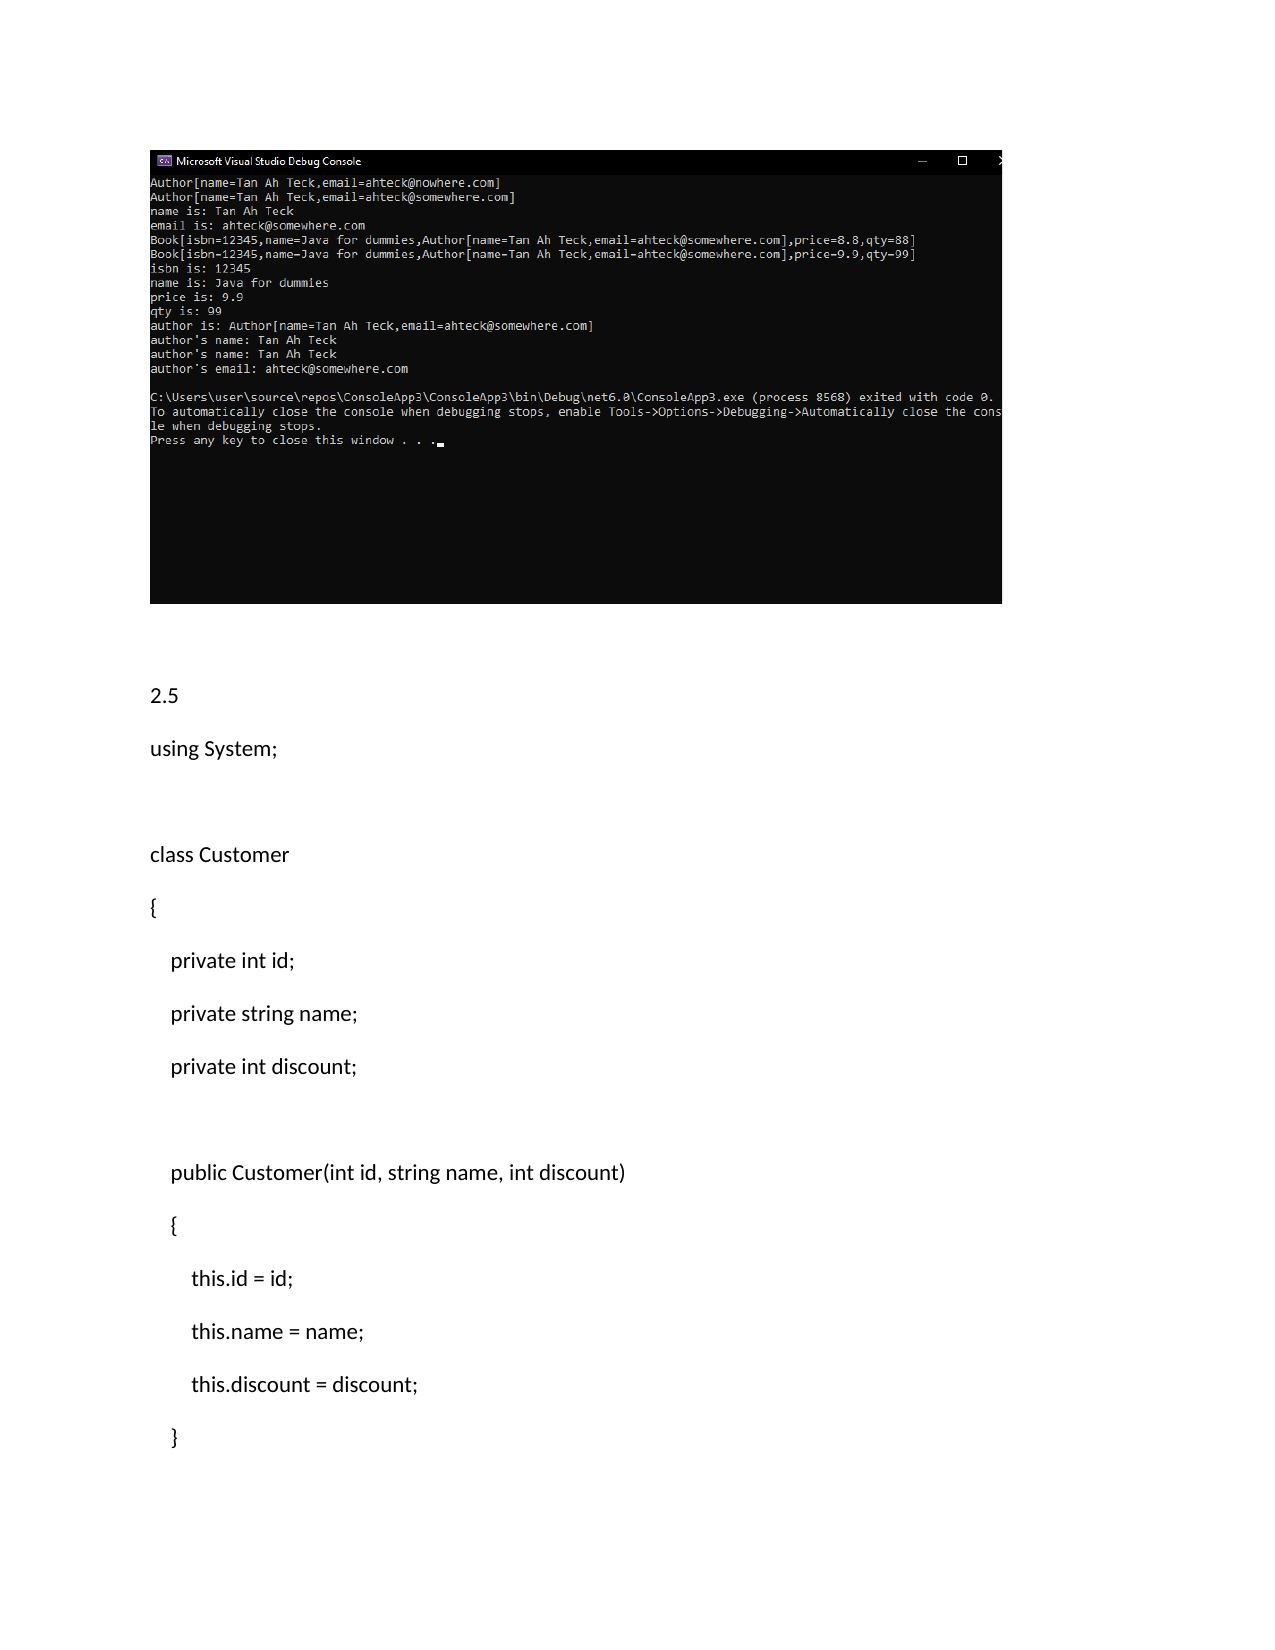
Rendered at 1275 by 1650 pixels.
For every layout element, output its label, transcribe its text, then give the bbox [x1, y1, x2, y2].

text class Customer [150, 840, 1125, 868]
text private string name; [150, 999, 1125, 1027]
text this.discount = discount; [150, 1370, 1125, 1398]
text this.id = id; [150, 1264, 1125, 1292]
text { [150, 1211, 1125, 1239]
text private int id; [150, 946, 1125, 974]
text } [150, 1423, 1125, 1451]
picture [150, 150, 1003, 604]
text private int discount; [150, 1052, 1125, 1080]
text public Customer(int id, string name, int discount) [150, 1158, 1125, 1186]
text using System; [150, 734, 1125, 762]
text this.name = name; [150, 1317, 1125, 1345]
text 2.5 [150, 681, 1125, 709]
text { [150, 893, 1125, 921]
